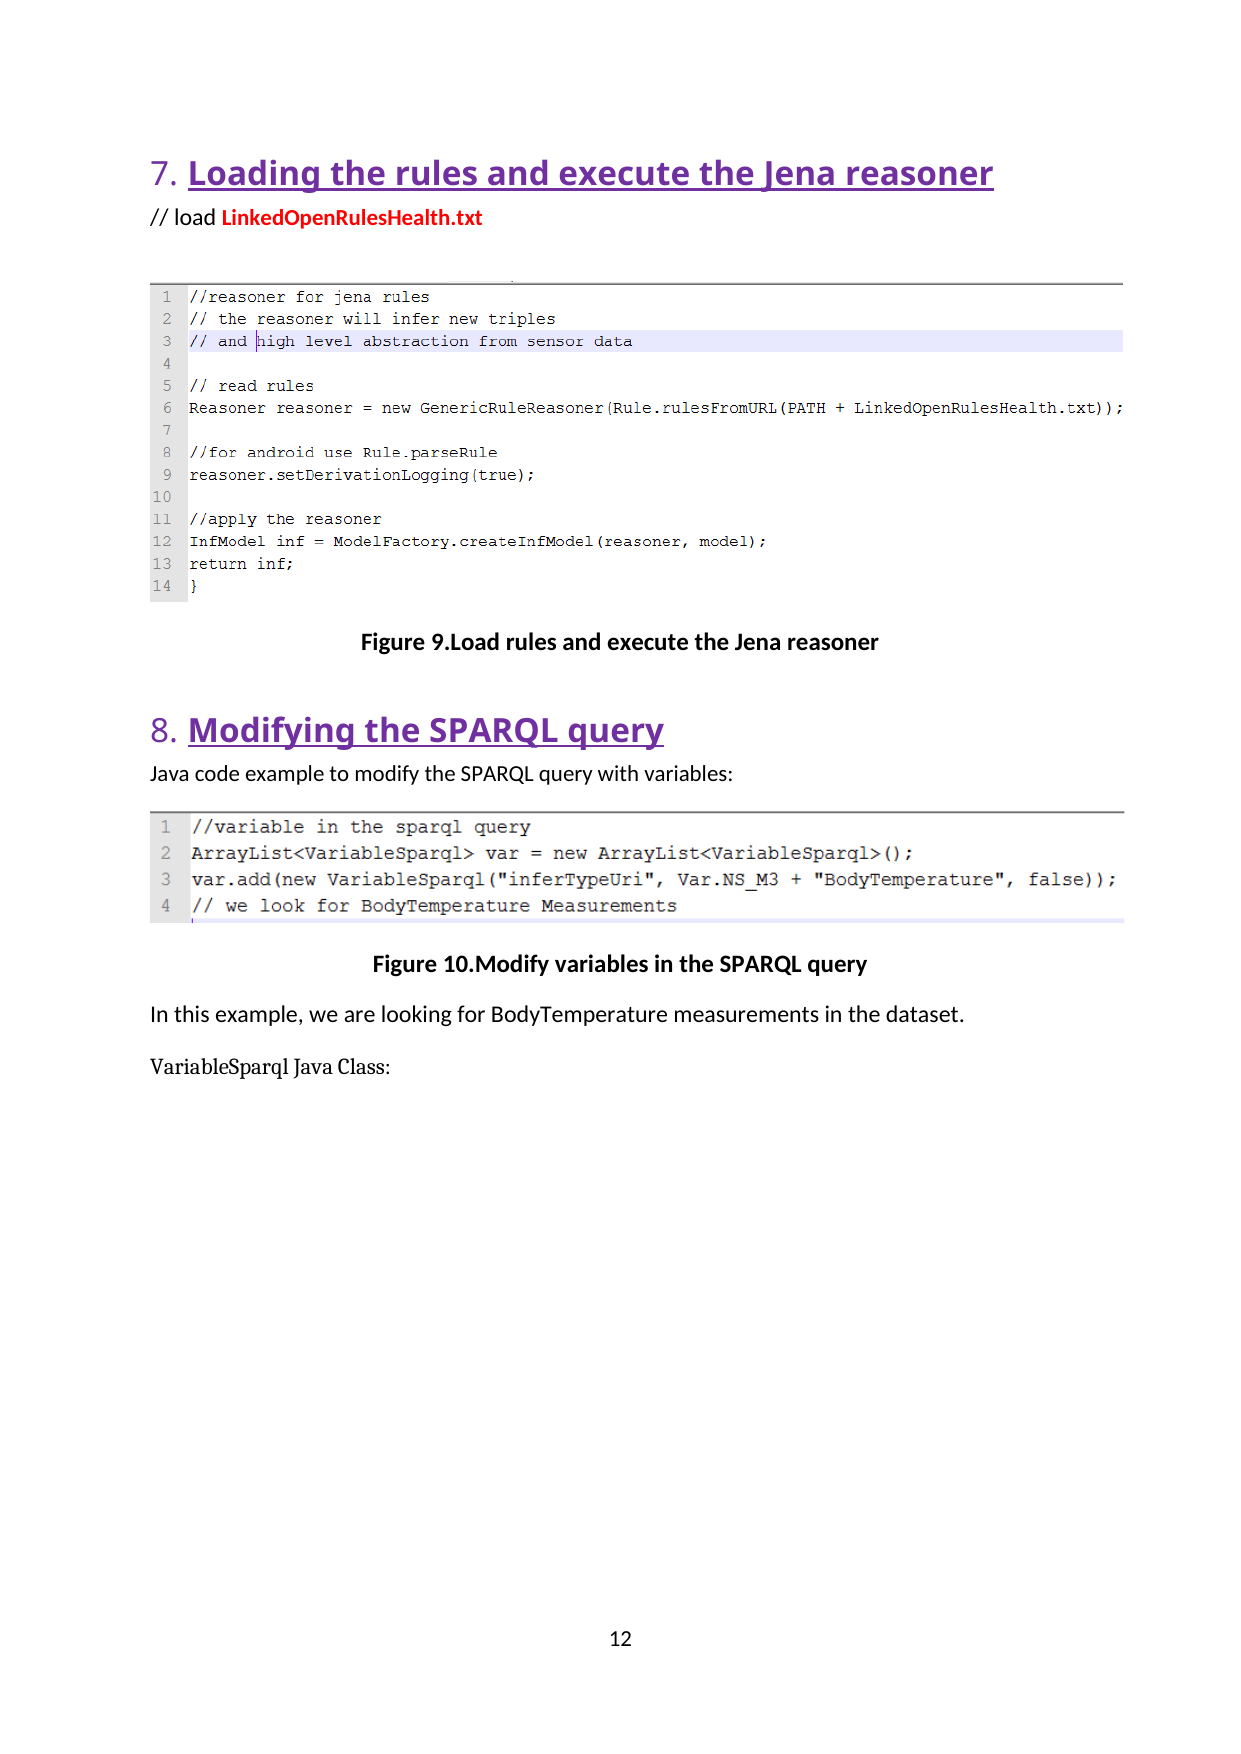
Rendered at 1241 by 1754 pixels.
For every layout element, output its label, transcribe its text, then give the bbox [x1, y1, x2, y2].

subtitle VariableSparql Java Class: [150, 1053, 1090, 1080]
text In this example, we are looking for BodyTemperature measurements in the dataset. [150, 999, 1090, 1028]
picture [150, 281, 1123, 602]
subtitle Modifying the SPARQL query [150, 707, 1090, 752]
text // load LinkedOpenRulesHealth.txt [150, 202, 1090, 231]
subtitle Loading the rules and execute the Jena reasoner [150, 150, 1090, 195]
text Java code example to modify the SPARQL query with variables: [150, 759, 1090, 787]
picture [150, 811, 1125, 923]
